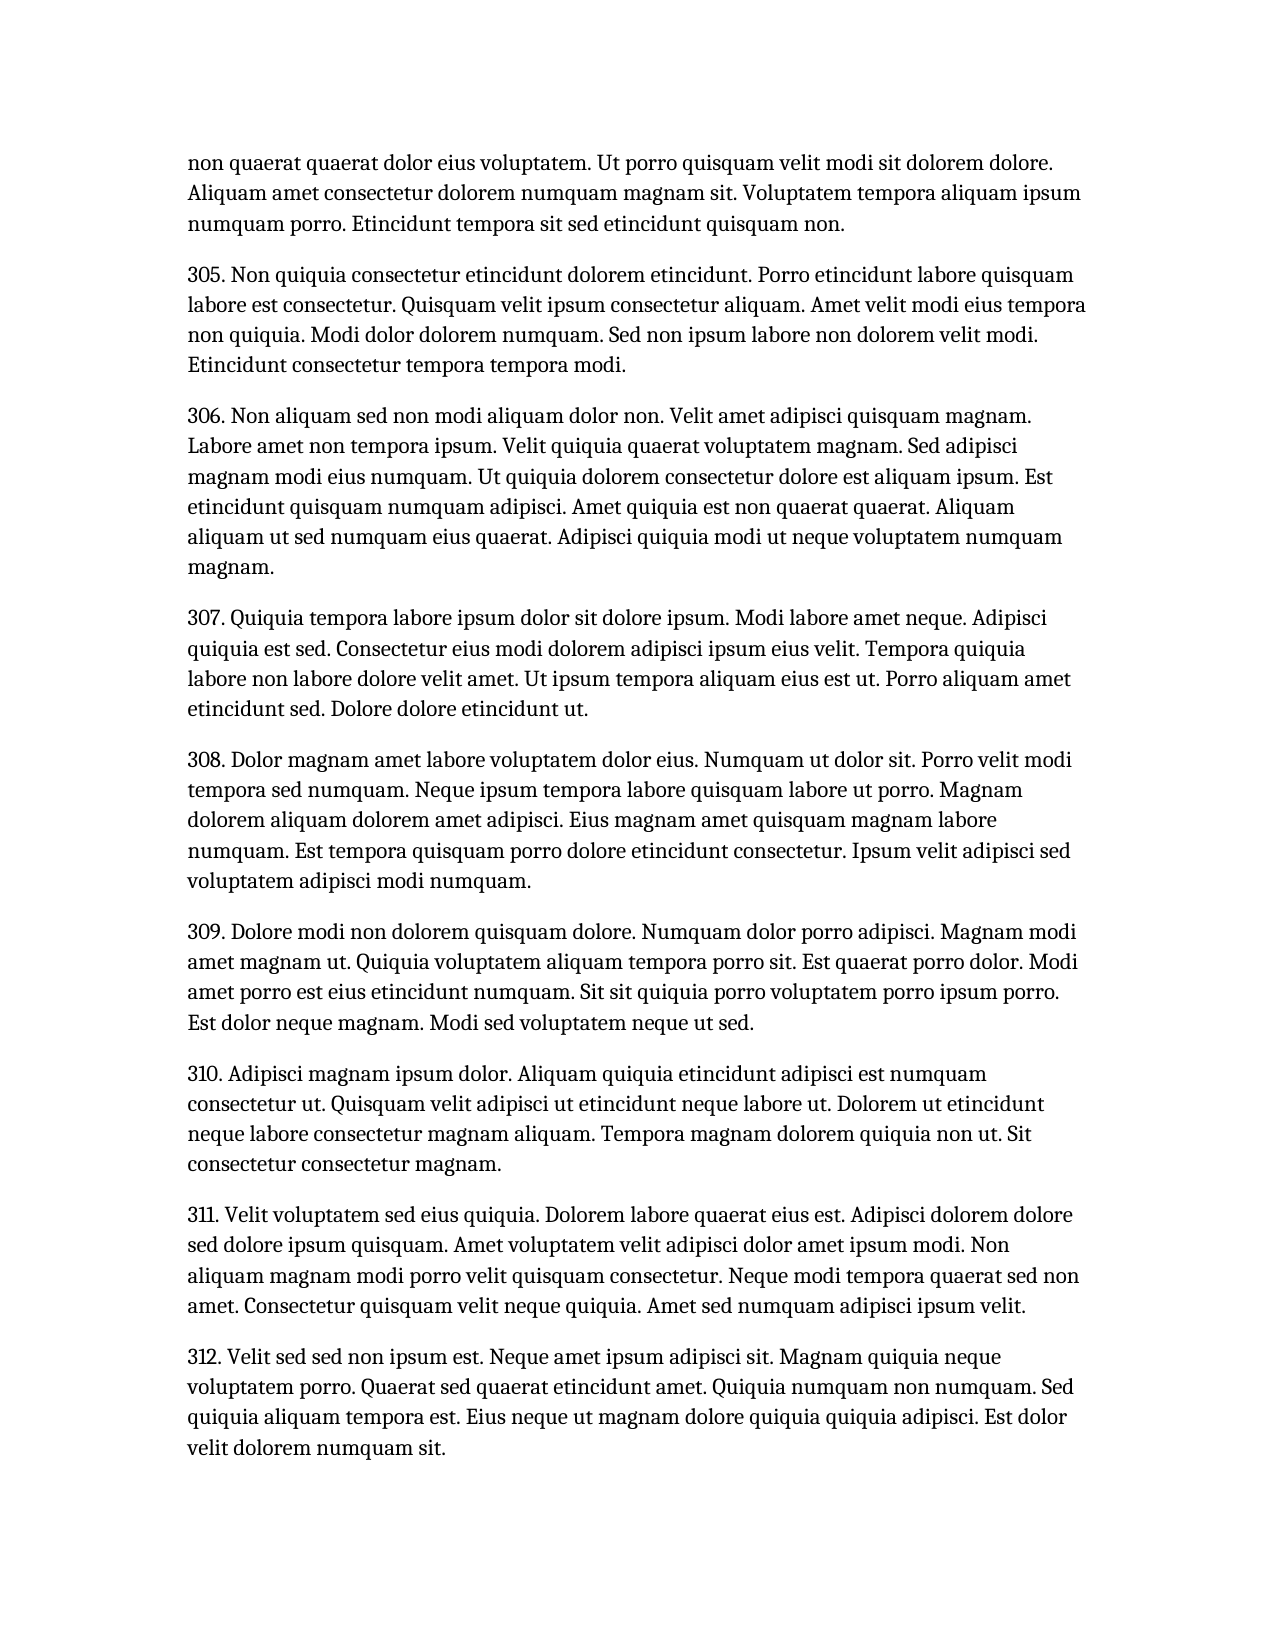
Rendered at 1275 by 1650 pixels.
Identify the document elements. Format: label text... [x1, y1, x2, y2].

text 312. Velit sed sed non ipsum est. Neque amet ipsum adipisci sit. Magnam quiquia neque voluptatem porro. Quaerat sed quaerat etincidunt amet. Quiquia numquam non numquam. Sed quiquia aliquam tempora est. Eius neque ut magnam dolore quiquia quiquia adipisci. Est dolor velit dolorem numquam sit. [187, 1344, 1087, 1461]
text 310. Adipisci magnam ipsum dolor. Aliquam quiquia etincidunt adipisci est numquam consectetur ut. Quisquam velit adipisci ut etincidunt neque labore ut. Dolorem ut etincidunt neque labore consectetur magnam aliquam. Tempora magnam dolorem quiquia non ut. Sit consectetur consectetur magnam. [187, 1060, 1087, 1177]
text 311. Velit voluptatem sed eius quiquia. Dolorem labore quaerat eius est. Adipisci dolorem dolore sed dolore ipsum quisquam. Amet voluptatem velit adipisci dolor amet ipsum modi. Non aliquam magnam modi porro velit quisquam consectetur. Neque modi tempora quaerat sed non amet. Consectetur quisquam velit neque quiquia. Amet sed numquam adipisci ipsum velit. [187, 1202, 1087, 1319]
text 305. Non quiquia consectetur etincidunt dolorem etincidunt. Porro etincidunt labore quisquam labore est consectetur. Quisquam velit ipsum consectetur aliquam. Amet velit modi eius tempora non quiquia. Modi dolor dolorem numquam. Sed non ipsum labore non dolorem velit modi. Etincidunt consectetur tempora tempora modi. [187, 261, 1087, 378]
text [187, 150, 1087, 237]
text 309. Dolore modi non dolorem quisquam dolore. Numquam dolor porro adipisci. Magnam modi amet magnam ut. Quiquia voluptatem aliquam tempora porro sit. Est quaerat porro dolor. Modi amet porro est eius etincidunt numquam. Sit sit quiquia porro voluptatem porro ipsum porro. Est dolor neque magnam. Modi sed voluptatem neque ut sed. [187, 919, 1087, 1036]
text 308. Dolor magnam amet labore voluptatem dolor eius. Numquam ut dolor sit. Porro velit modi tempora sed numquam. Neque ipsum tempora labore quisquam labore ut porro. Magnam dolorem aliquam dolorem amet adipisci. Eius magnam amet quisquam magnam labore numquam. Est tempora quisquam porro dolore etincidunt consectetur. Ipsum velit adipisci sed voluptatem adipisci modi numquam. [187, 747, 1087, 894]
text 307. Quiquia tempora labore ipsum dolor sit dolore ipsum. Modi labore amet neque. Adipisci quiquia est sed. Consectetur eius modi dolorem adipisci ipsum eius velit. Tempora quiquia labore non labore dolore velit amet. Ut ipsum tempora aliquam eius est ut. Porro aliquam amet etincidunt sed. Dolore dolore etincidunt ut. [187, 605, 1087, 722]
